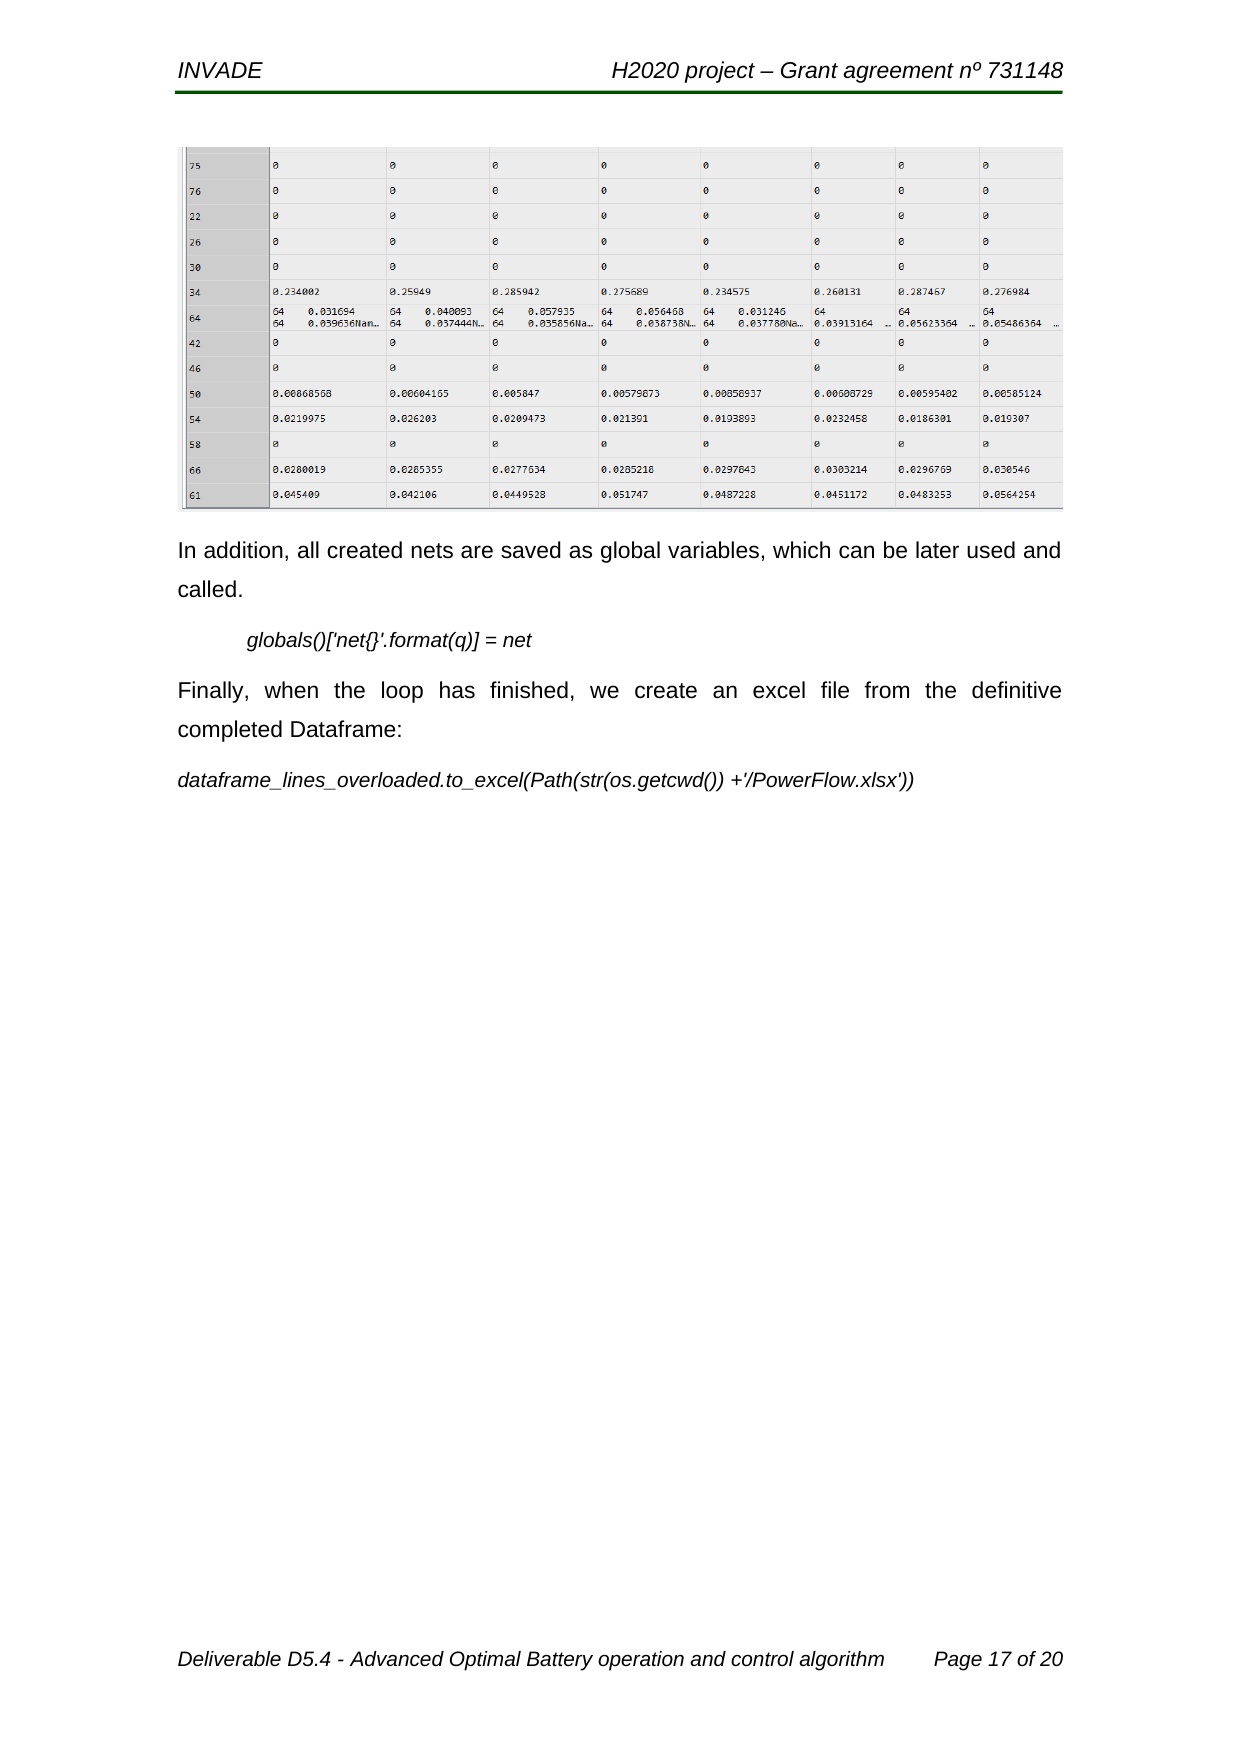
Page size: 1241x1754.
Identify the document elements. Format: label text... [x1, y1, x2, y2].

text dataframe_lines_overloaded.to_excel(Path(str(os.getcwd()) +'/PowerFlow.xlsx')) [177, 768, 1063, 792]
picture [177, 147, 1064, 512]
text Finally, when the loop has finished, we create an excel file from the definitive completed Dataframe: [177, 677, 1063, 742]
text In addition, all created nets are saved as global variables, which can be later used and called. [177, 537, 1063, 603]
text globals()['net{}'.format(q)] = net [177, 628, 1063, 652]
